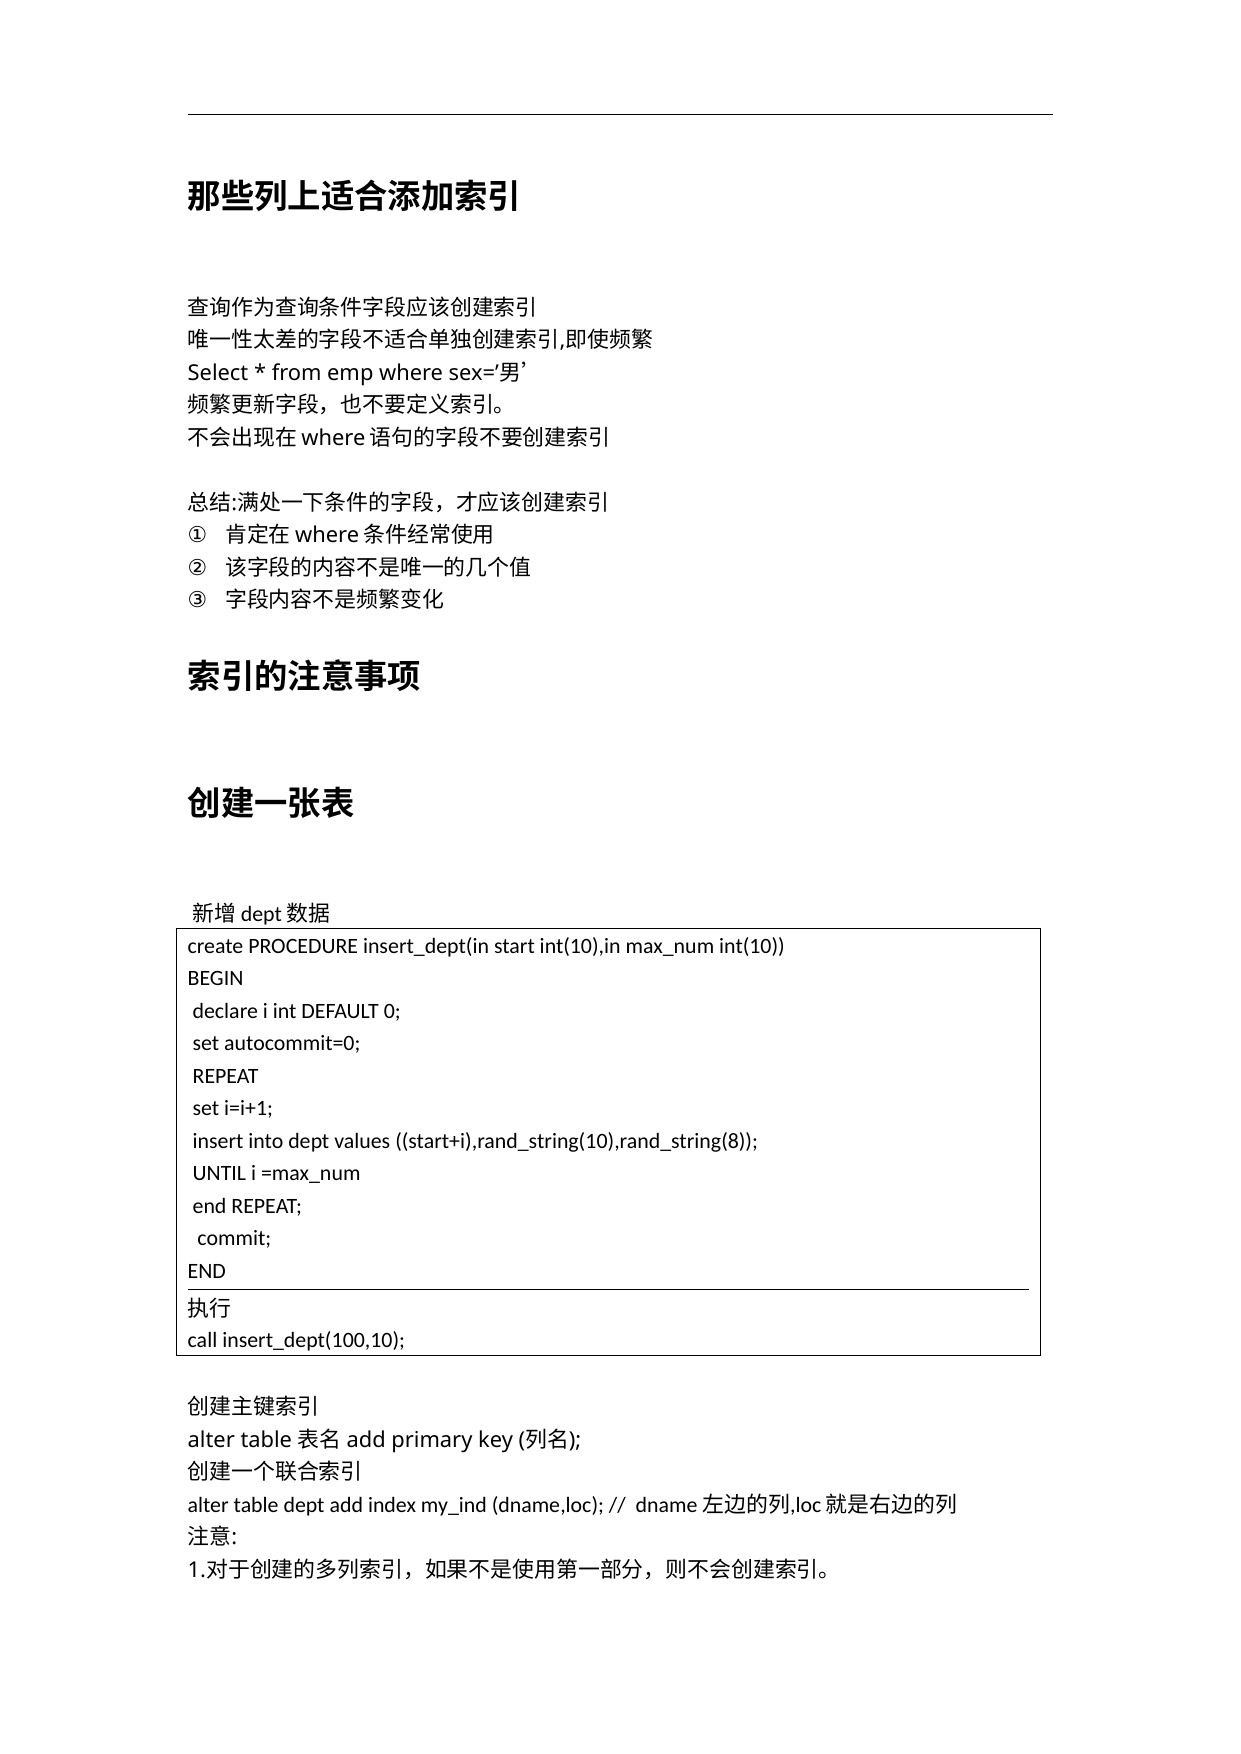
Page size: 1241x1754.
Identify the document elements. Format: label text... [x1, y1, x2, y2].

subtitle 创建一张表 [187, 768, 1053, 833]
text 频繁更新字段，也不要定义索引。 [187, 387, 1053, 419]
text 唯一性太差的字段不适合单独创建索引,即使频繁 [187, 322, 1053, 354]
text alter table 表名 add primary key (列名); [187, 1421, 1053, 1454]
text 创建一个联合索引 [187, 1454, 1053, 1486]
text 新增dept 数据 [187, 896, 1053, 928]
text 总结:满处一下条件的字段，才应该创建索引 [187, 484, 1053, 517]
list 字段内容不是频繁变化 [187, 582, 1053, 614]
text Select * from emp where sex=’男’ [187, 354, 1053, 387]
text 创建主键索引 [187, 1389, 1053, 1421]
text alter table dept add index my_ind (dname,loc); // dname 左边的列,loc就是右边的列 [187, 1486, 1053, 1519]
text 不会出现在where语句的字段不要创建索引 [187, 419, 1053, 452]
text 查询作为查询条件字段应该创建索引 [187, 289, 1053, 322]
subtitle 索引的注意事项 [187, 641, 1053, 706]
list 该字段的内容不是唯一的几个值 [187, 549, 1053, 582]
text 1.对于创建的多列索引，如果不是使用第一部分，则不会创建索引。 [187, 1551, 1053, 1584]
list 肯定在where条件经常使用 [187, 517, 1053, 549]
table_header create PROCEDURE insert_dept(in start int(10),in max_num int(10)) BEGIN declare i int DEFAULT 0; set autocommit=0; REPEAT set i=i+1; insert into dept values ((start+i),rand_string(10),rand_string(8)); UNTIL i =max_num end REPEAT; commit; END 执行 call insert_dept(100,10); [177, 929, 1040, 1355]
text 注意: [187, 1519, 1053, 1551]
subtitle 那些列上适合添加索引 [187, 162, 1053, 227]
